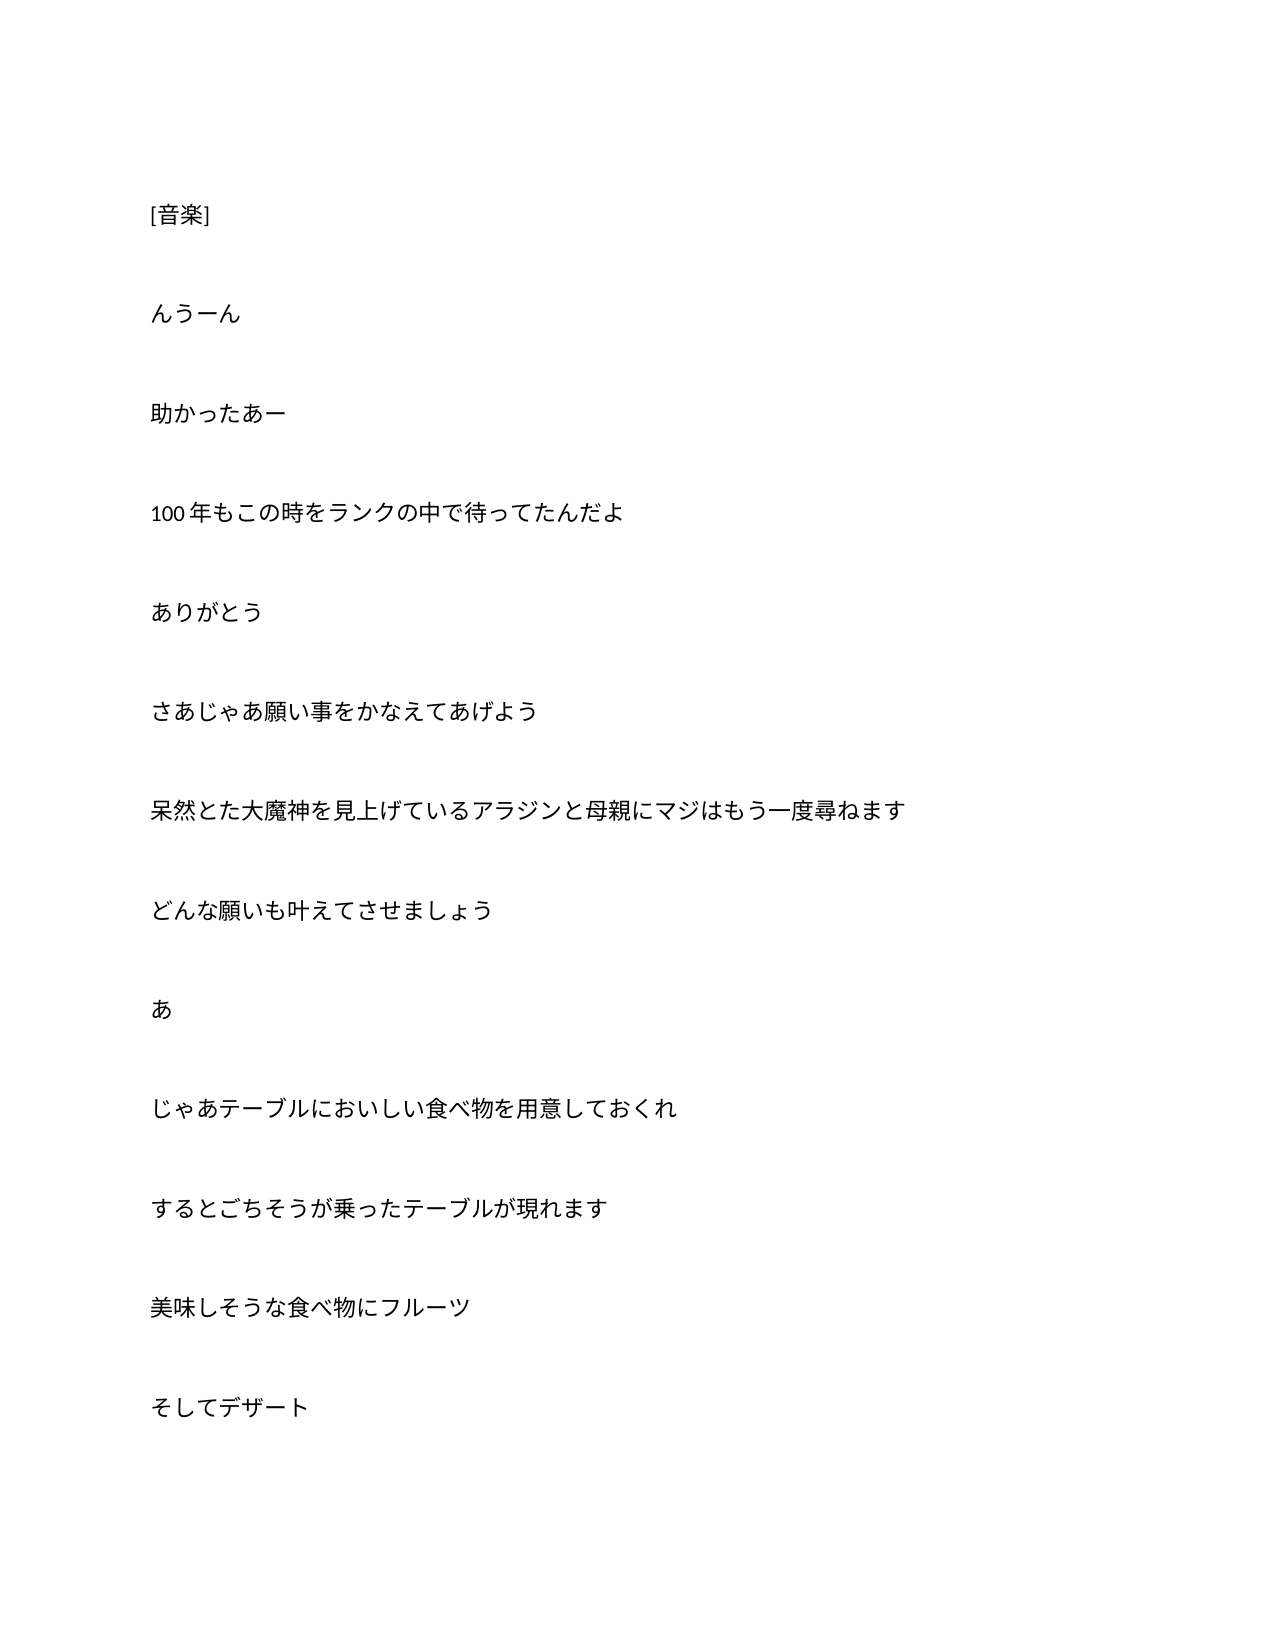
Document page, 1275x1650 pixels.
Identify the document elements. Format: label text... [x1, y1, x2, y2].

text [音楽] [150, 197, 1125, 230]
text 呆然とた大魔神を見上げているアラジンと母親にマジはもう一度尋ねます [150, 793, 1125, 826]
text さあじゃあ願い事をかなえてあげよう [150, 694, 1125, 727]
text 100年もこの時をランクの中で待ってたんだよ [150, 495, 1125, 528]
text そしてデザート [150, 1389, 1125, 1423]
text 助かったあー [150, 396, 1125, 429]
text んうーん [150, 296, 1125, 329]
text あ [150, 992, 1125, 1025]
text 美味しそうな食べ物にフルーツ [150, 1290, 1125, 1323]
text ありがとう [150, 594, 1125, 628]
text どんな願いも叶えてさせましょう [150, 892, 1125, 926]
text するとごちそうが乗ったテーブルが現れます [150, 1191, 1125, 1224]
text じゃあテーブルにおいしい食べ物を用意しておくれ [150, 1091, 1125, 1124]
